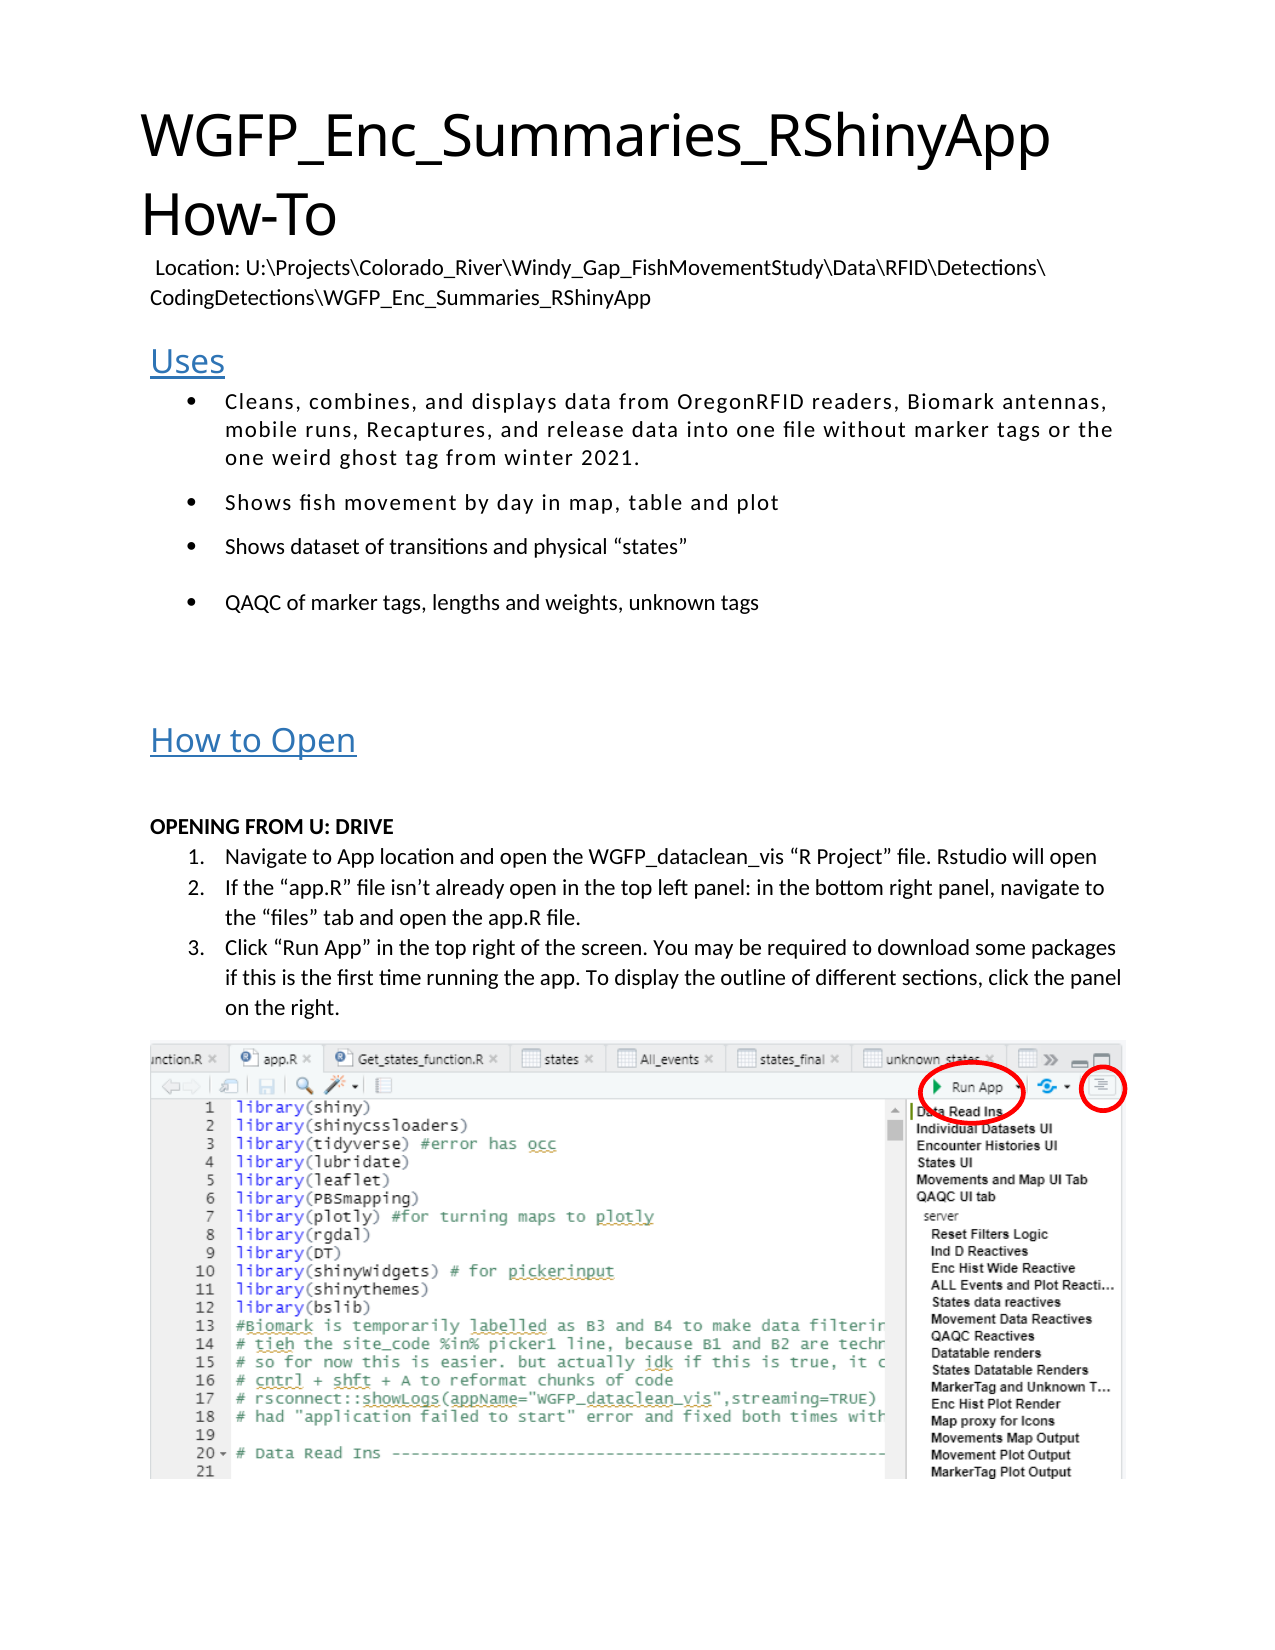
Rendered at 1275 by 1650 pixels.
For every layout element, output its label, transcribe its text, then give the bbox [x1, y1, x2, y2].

list Navigate to App location and open the WGFP_dataclean_vis “R Project” file. Rstudio will open [187, 842, 1125, 871]
list Click “Run App” in the top right of the screen. You may be required to download some packages if this is the first time running the app. To display the outline of different sections, click the panel on the right. [187, 933, 1125, 1022]
subtitle Shows fish movement by day in map, table and plot [187, 488, 1125, 516]
subtitle Cleans, combines, and displays data from OregonRFID readers, Biomark antennas, mobile runs, Recaptures, and release data into one file without marker tags or the one weird ghost tag from winter 2021. [187, 387, 1125, 471]
title WGFP_Enc_Summaries_RShinyApp How-To [141, 94, 1125, 253]
picture [1084, 1070, 1122, 1108]
picture [150, 1040, 1126, 1479]
subtitle Uses [150, 338, 1125, 383]
list OPENING FROM U: DRIVE [150, 812, 1125, 840]
subtitle How to Open [150, 716, 1125, 762]
list Shows dataset of transitions and physical “states” [187, 532, 1125, 561]
list If the “app.R” file isn’t already open in the top left panel: in the bottom right panel, navigate to the “files” tab and open the app.R file. [187, 873, 1125, 931]
text Location: U:\Projects\Colorado_River\Windy_Gap_FishMovementStudy\Data\RFID\Detections\CodingDetections\WGFP_Enc_Summaries_RShinyApp [150, 253, 1125, 311]
list QAQC of marker tags, lengths and weights, unknown tags [187, 588, 1125, 617]
